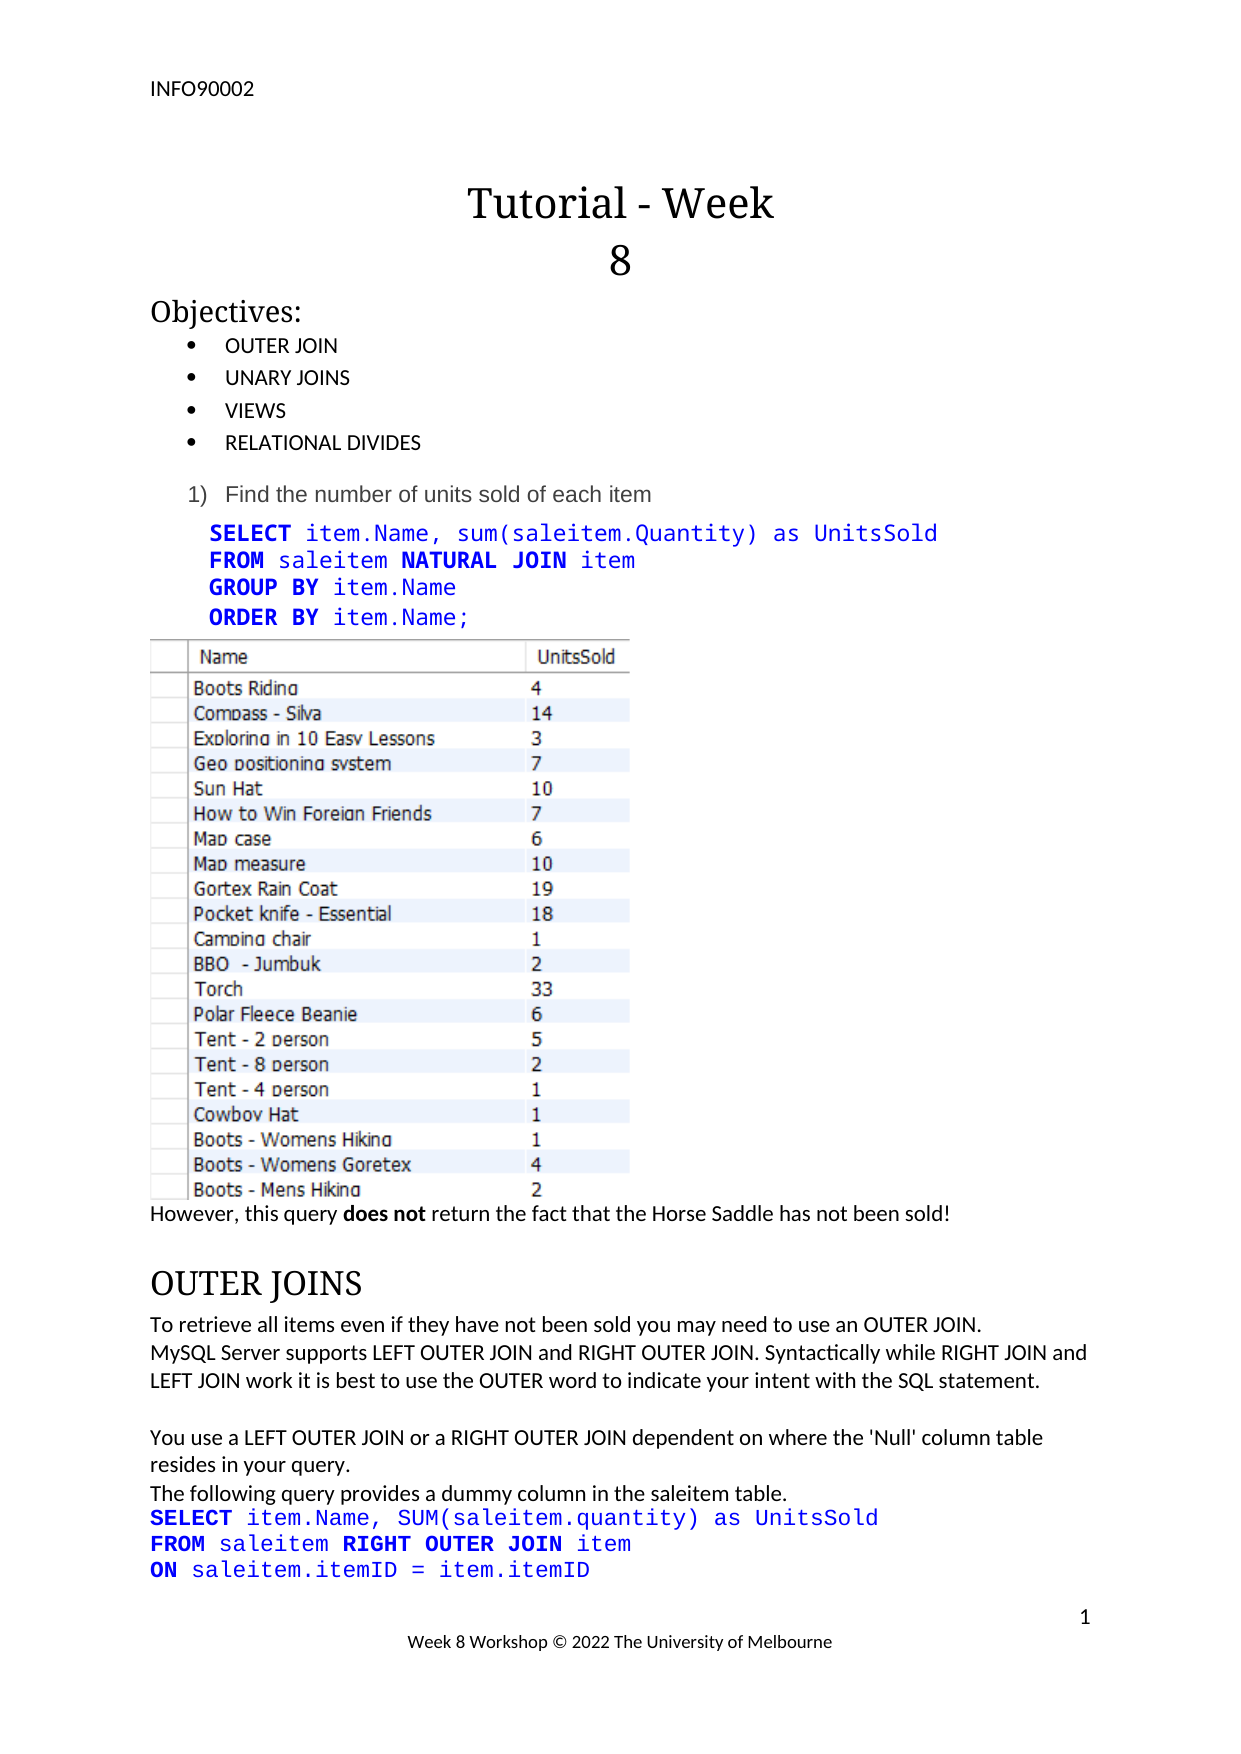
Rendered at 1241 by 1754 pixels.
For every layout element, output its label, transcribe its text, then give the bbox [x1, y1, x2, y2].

text GROUP BY item.Name [209, 573, 1103, 600]
text The following query provides a dummy column in the saleitem table. [150, 1479, 1103, 1507]
text SELECT item.Name, SUM(saleitem.quantity) as UnitsSold [150, 1507, 1103, 1533]
picture [150, 639, 630, 1200]
list RELATIONAL DIVIDES [187, 428, 1103, 456]
text FROM saleitem NATURAL JOIN item [209, 547, 1103, 573]
list VIEWS [187, 396, 1103, 424]
text SELECT item.Name, sum(saleitem.Quantity) as UnitsSold [209, 520, 1103, 547]
list OUTER JOIN [187, 331, 1103, 359]
list Find the number of units sold of each item [187, 481, 1103, 507]
subtitle OUTER JOINS [150, 1259, 1103, 1305]
text To retrieve all items even if they have not been sold you may need to use an OUTER JOIN. [150, 1310, 1103, 1338]
list UNARY JOINS [187, 363, 1103, 392]
text You use a LEFT OUTER JOIN or a RIGHT OUTER JOIN dependent on where the 'Null' column table resides in your query. [150, 1423, 1103, 1479]
title Tutorial - Week 8 [457, 174, 783, 287]
subtitle Objectives: [150, 291, 1103, 331]
text ORDER BY item.Name; [209, 601, 1103, 632]
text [150, 1533, 633, 1584]
text MySQL Server supports LEFT OUTER JOIN and RIGHT OUTER JOIN. Syntactically while RIGHT JOIN and LEFT JOIN work it is best to use the OUTER word to indicate your intent with the SQL statement. [150, 1338, 1103, 1394]
